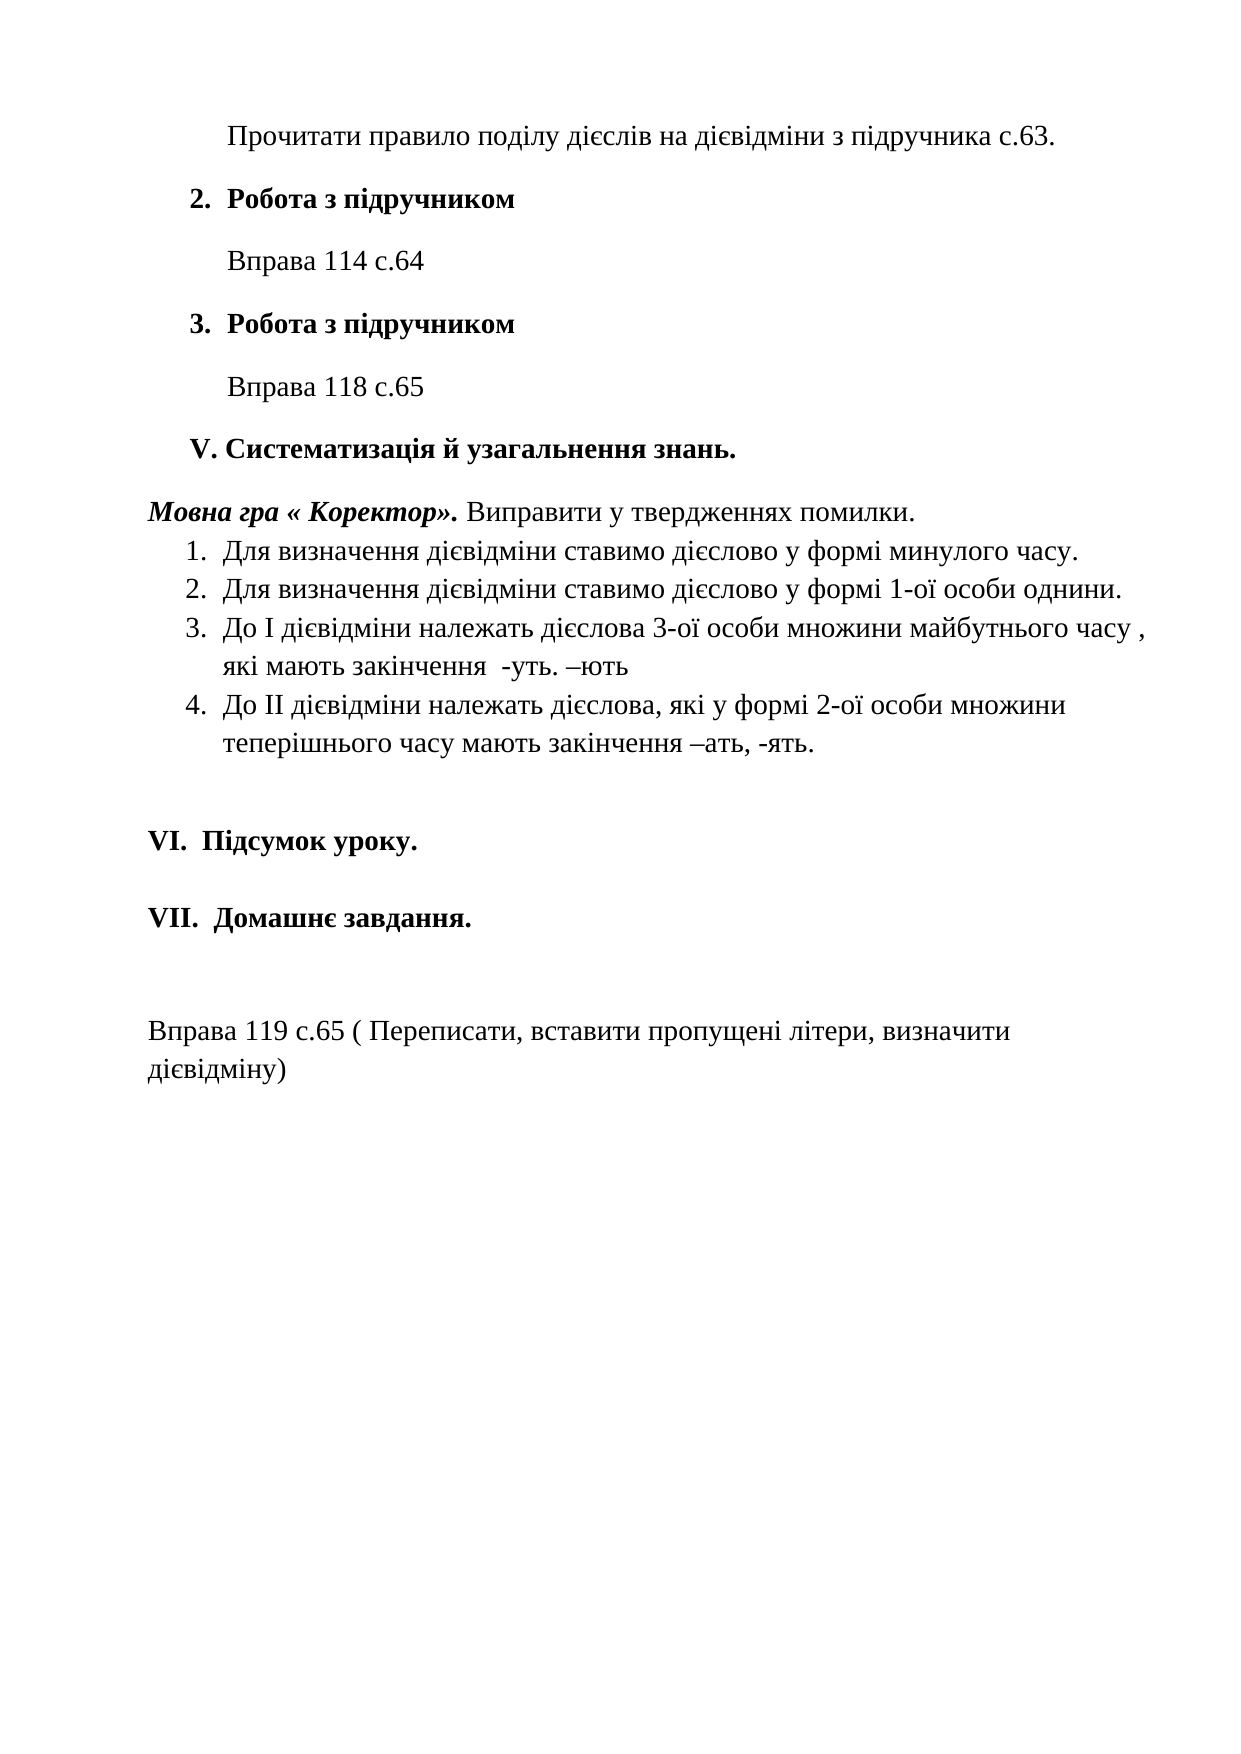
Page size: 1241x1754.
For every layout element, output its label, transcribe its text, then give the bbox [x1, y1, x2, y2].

list Для визначення дієвідміни ставимо дієслово у формі 1-ої особи однини. [185, 571, 1152, 605]
text Вправа 119 с.65 ( Переписати, вставити пропущені літери, визначити дієвідміну) [148, 1013, 1152, 1085]
text Мовна гра « Коректор». Виправити у твердженнях помилки. [148, 494, 1152, 528]
list Для визначення дієвідміни ставимо дієслово у формі минулого часу. [185, 533, 1152, 566]
list До І дієвідміни належать дієслова 3-ої особи множини майбутнього часу , які мають закінчення -уть. –ють [185, 610, 1152, 682]
text VІ. Підсумок уроку. [148, 823, 1152, 857]
text Прочитати правило поділу дієслів на дієвідміни з підручника с.63. [227, 118, 1152, 152]
list Робота з підручником [189, 181, 1152, 214]
list Робота з підручником [189, 306, 1152, 340]
text V. Систематизація й узагальнення знань. [189, 432, 1152, 465]
text Вправа 114 с.64 [227, 243, 1152, 277]
text Вправа 118 с.65 [227, 369, 1152, 402]
list До ІІ дієвідміни належать дієслова, які у формі 2-ої особи множини теперішнього часу мають закінчення –ать, -ять. [185, 687, 1152, 759]
text VІІ. Домашнє завдання. [148, 901, 1152, 934]
